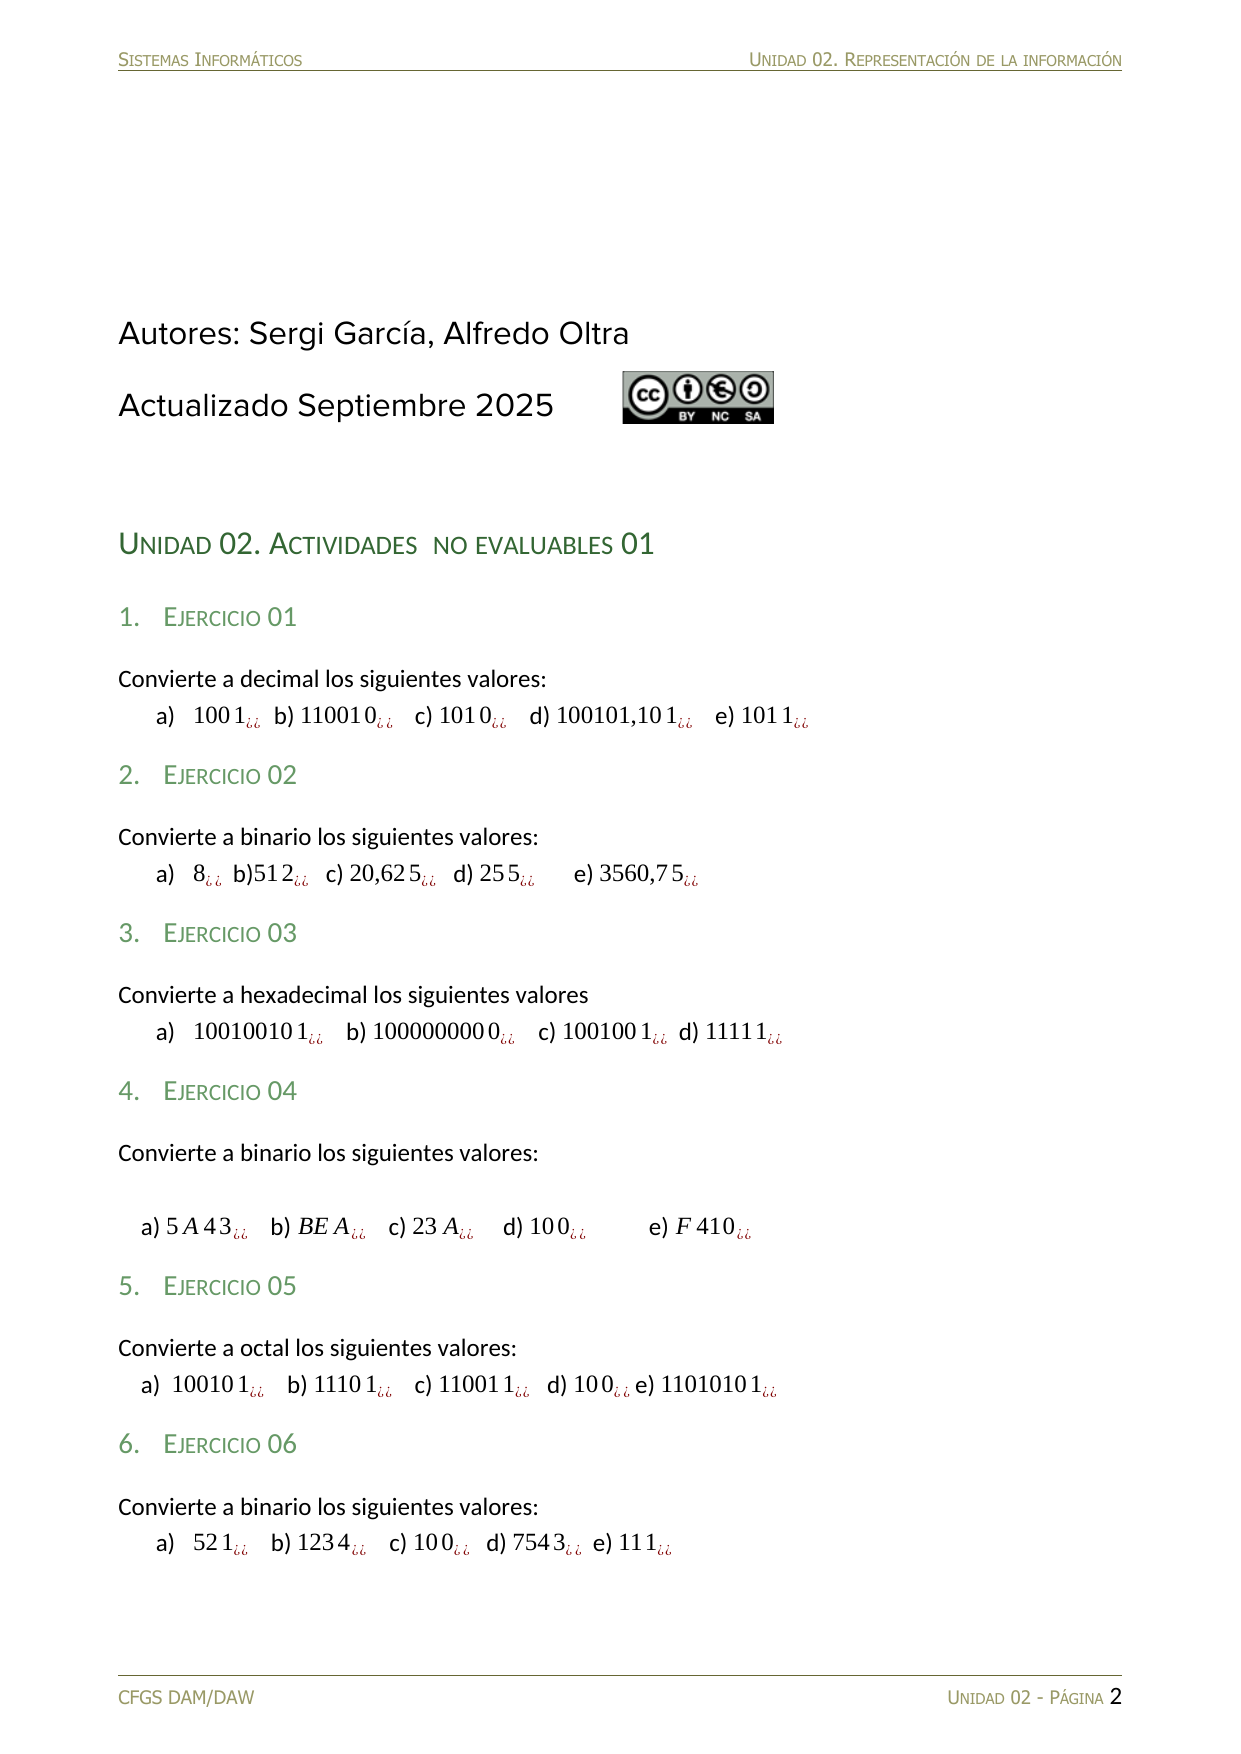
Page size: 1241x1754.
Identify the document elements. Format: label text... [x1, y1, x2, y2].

text a) b) c) d) e) [118, 1369, 1122, 1400]
text Convierte a decimal los siguientes valores: [118, 663, 1122, 694]
subtitle Ejercicio 06 [118, 1425, 1122, 1461]
subtitle Ejercicio 04 [118, 1072, 1122, 1107]
subtitle Ejercicio 02 [118, 756, 1122, 791]
picture [622, 371, 774, 424]
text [118, 1333, 1122, 1363]
subtitle Ejercicio 01 [118, 598, 1122, 633]
subtitle Ejercicio 05 [118, 1267, 1122, 1302]
list b) c) d) e) [156, 858, 1122, 889]
text Convierte a binario los siguientes valores: [118, 1491, 1122, 1521]
text Convierte a hexadecimal los siguientes valores [118, 979, 1122, 1010]
list b) c) d) [156, 1017, 1122, 1047]
text Actualizado Septiembre 2025 [118, 385, 1122, 426]
text Convierte a binario los siguientes valores: [118, 822, 1122, 852]
subtitle Ejercicio 03 [118, 914, 1122, 949]
list b) c) d) e) [156, 1528, 1122, 1558]
text Convierte a binario los siguientes valores: [118, 1138, 1122, 1168]
text Unidad 02. Actividades no evaluables 01 [118, 522, 1122, 563]
text a) b) c) d) e) [118, 1212, 1122, 1242]
text Autores: Sergi García, Alfredo Oltra [118, 314, 1122, 354]
list b) c) d) e) [156, 701, 1122, 731]
